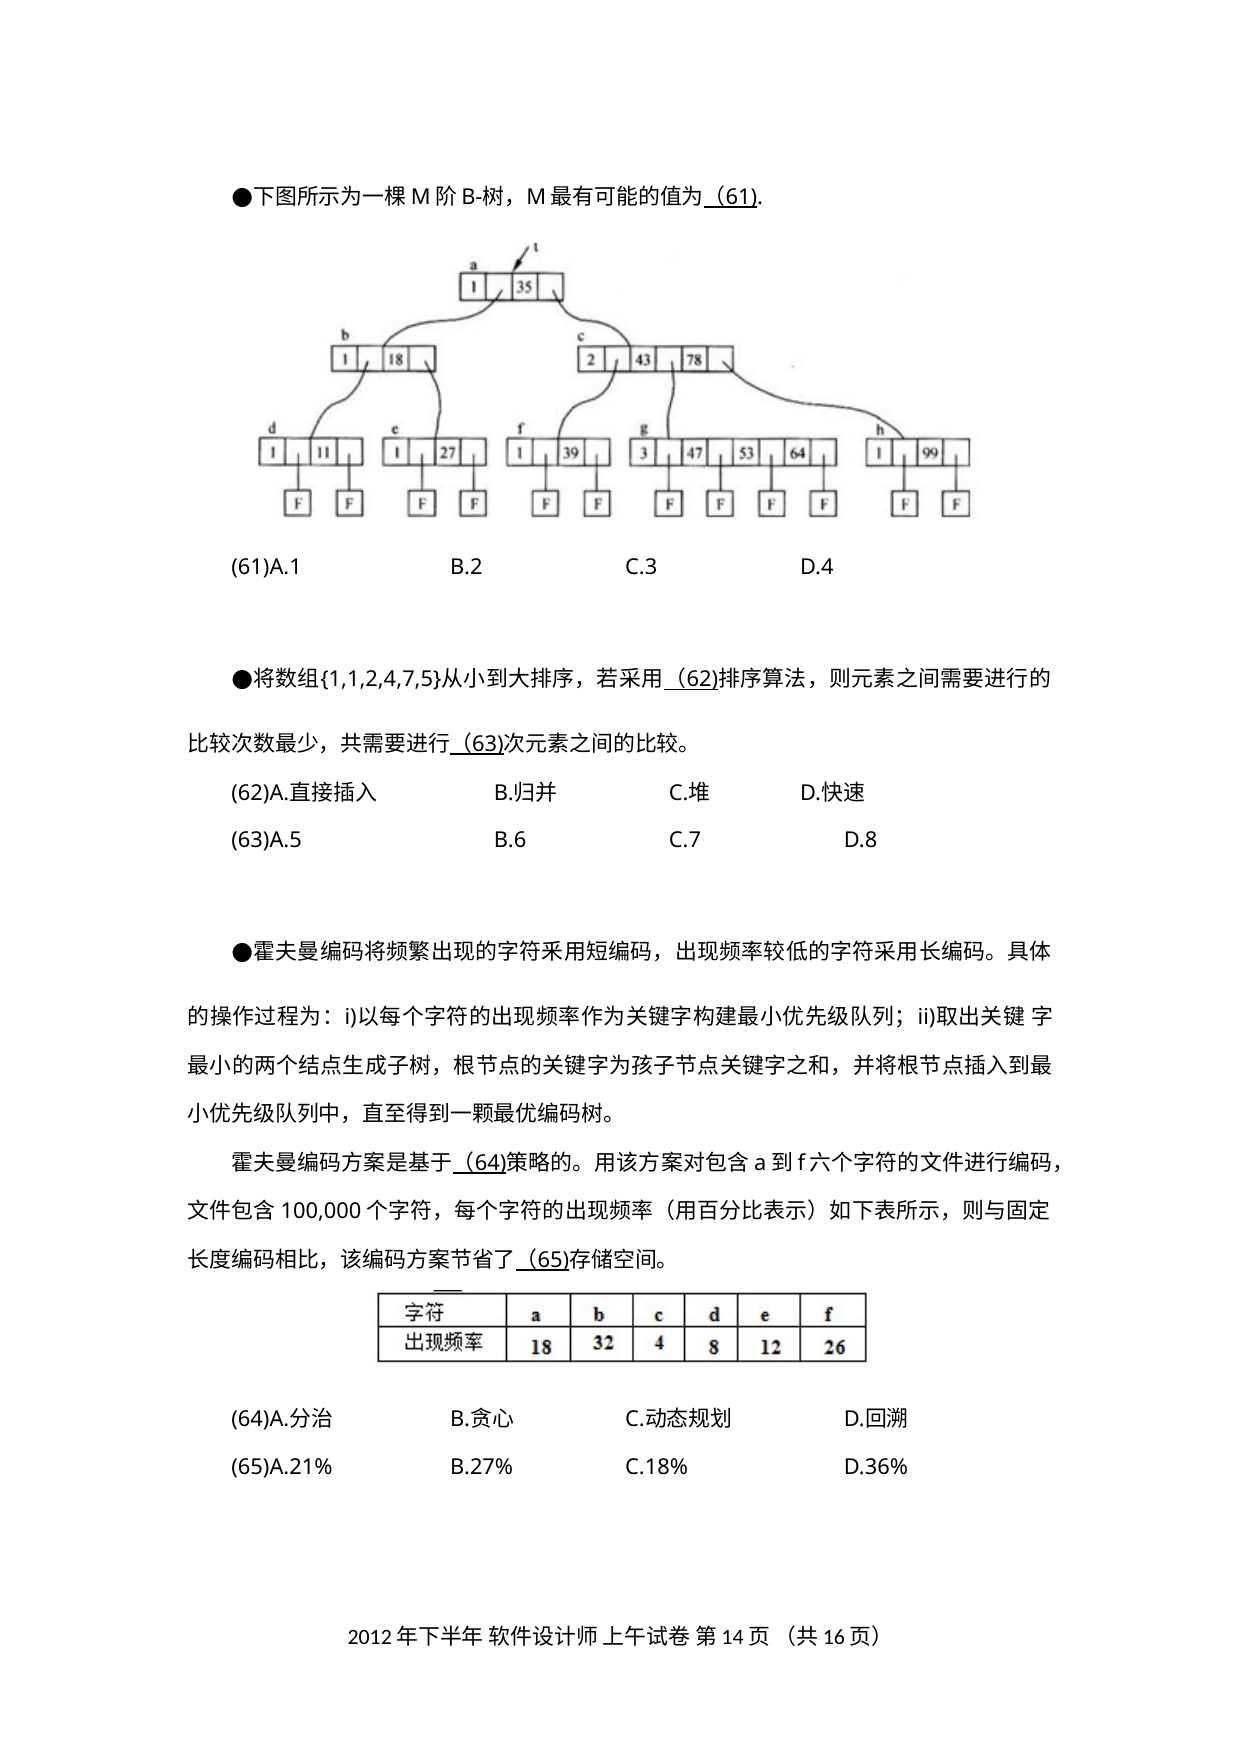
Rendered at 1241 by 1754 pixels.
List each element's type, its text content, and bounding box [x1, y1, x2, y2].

text (62)A.直接插入 B.归并 C.堆 D.快速 [187, 774, 1053, 807]
text (61)A.1 B.2 C.3 D.4 [187, 550, 1053, 582]
text (65)A.21% B.27% C.18% D.36% [187, 1449, 1053, 1482]
text ●霍夫曼编码将频繁出现的字符釆用短编码，出现频率较低的字符采用长编码。具体的操作过程为：i)以每个字符的出现频率作为关键字构建最小优先级队列；ii)取出关键 字最小的两个结点生成子树，根节点的关键字为孩子节点关键字之和，并将根节点插入到最小优先级队列中，直至得到一颗最优编码树。 [187, 917, 1053, 1128]
text (64)A.分治 B.贪心 C.动态规划 D.回溯 [187, 1401, 1053, 1433]
text ●将数组{1,1,2,4,7,5}从小到大排序，若采用（62)排序算法，则元素之间需要进行的比较次数最少，共需要进行（63)次元素之间的比较。 [187, 644, 1053, 758]
text (63)A.5 B.6 C.7 D.8 [187, 822, 1053, 855]
picture [254, 243, 986, 522]
picture [370, 1290, 870, 1367]
text ●下图所示为一棵M阶B-树，M最有可能的值为（61). [187, 162, 1053, 227]
text 霍夫曼编码方案是基于（64)策略的。用该方案对包含a到f六个字符的文件进行编码，文件包含100,000个字符，每个字符的出现频率（用百分比表示）如下表所示，则与固定长度编码相比，该编码方案节省了（65)存储空间。 [187, 1144, 1053, 1274]
